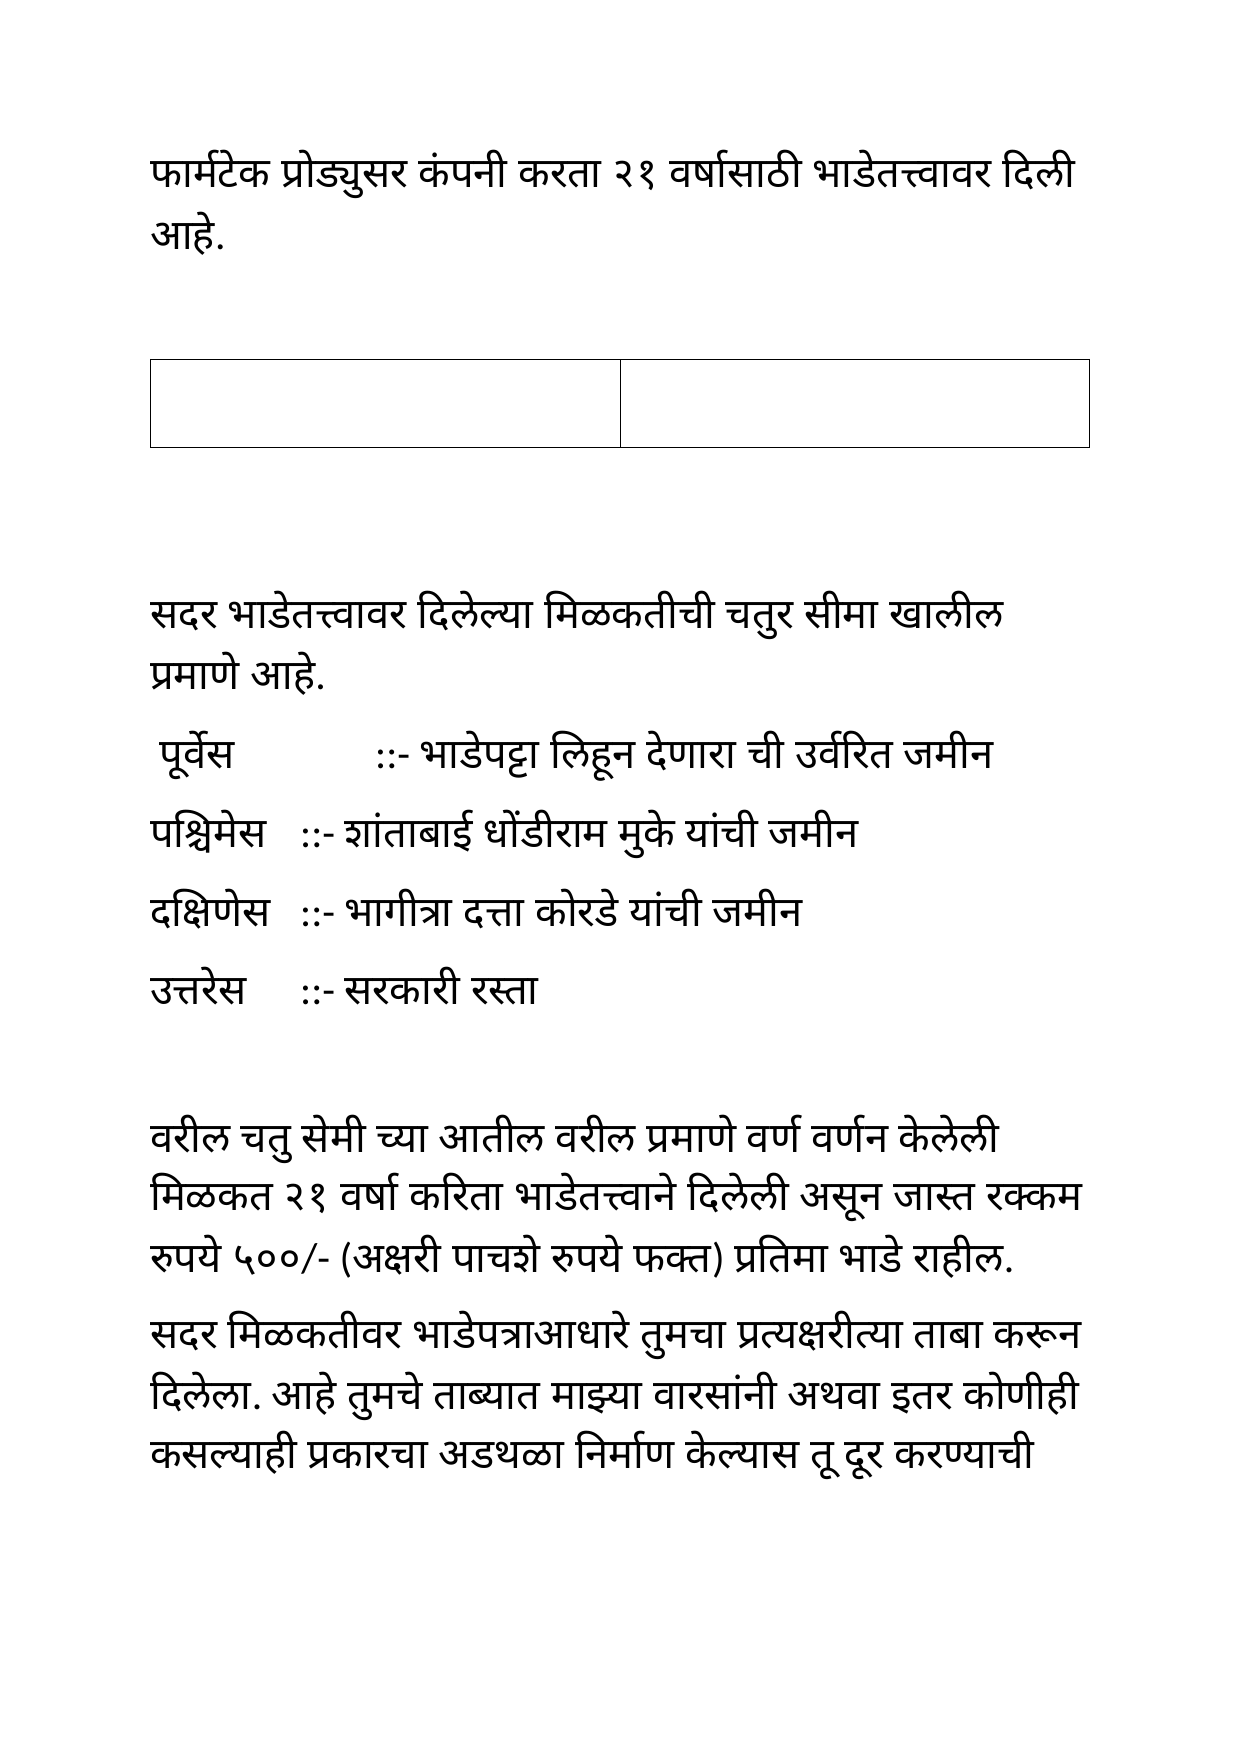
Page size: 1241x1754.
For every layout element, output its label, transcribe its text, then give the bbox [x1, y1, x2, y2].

text सदर भाडेतत्त्वावर दिलेल्या मिळकतीची चतुर सीमा खालील प्रमाणे आहे. [150, 591, 1090, 707]
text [150, 150, 1090, 266]
table_header [621, 360, 1089, 447]
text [150, 1311, 1090, 1486]
text दक्षिणेस ::- भागीत्रा दत्ता कोरडे यांची जमीन [150, 886, 1090, 943]
text पूर्वेस ::- भाडेपट्टा लिहून देणारा ची उर्वरित जमीन [150, 728, 1090, 786]
text वरील चतु सेमी च्या आतील वरील प्रमाणे वर्ण वर्णन केलेली मिळकत २१ वर्षा करिता भाडेतत्त्वाने दिलेली असून जास्त रक्कम रुपये ५००/- (अक्षरी पाचशे रुपये फक्त) प्रतिमा भाडे राहील. [150, 1115, 1090, 1289]
table_header [151, 360, 620, 447]
text पश्चिमेस ::- शांताबाई धोंडीराम मुके यांची जमीन [150, 807, 1090, 864]
text उत्तरेस ::- सरकारी रस्ता [150, 964, 1090, 1022]
